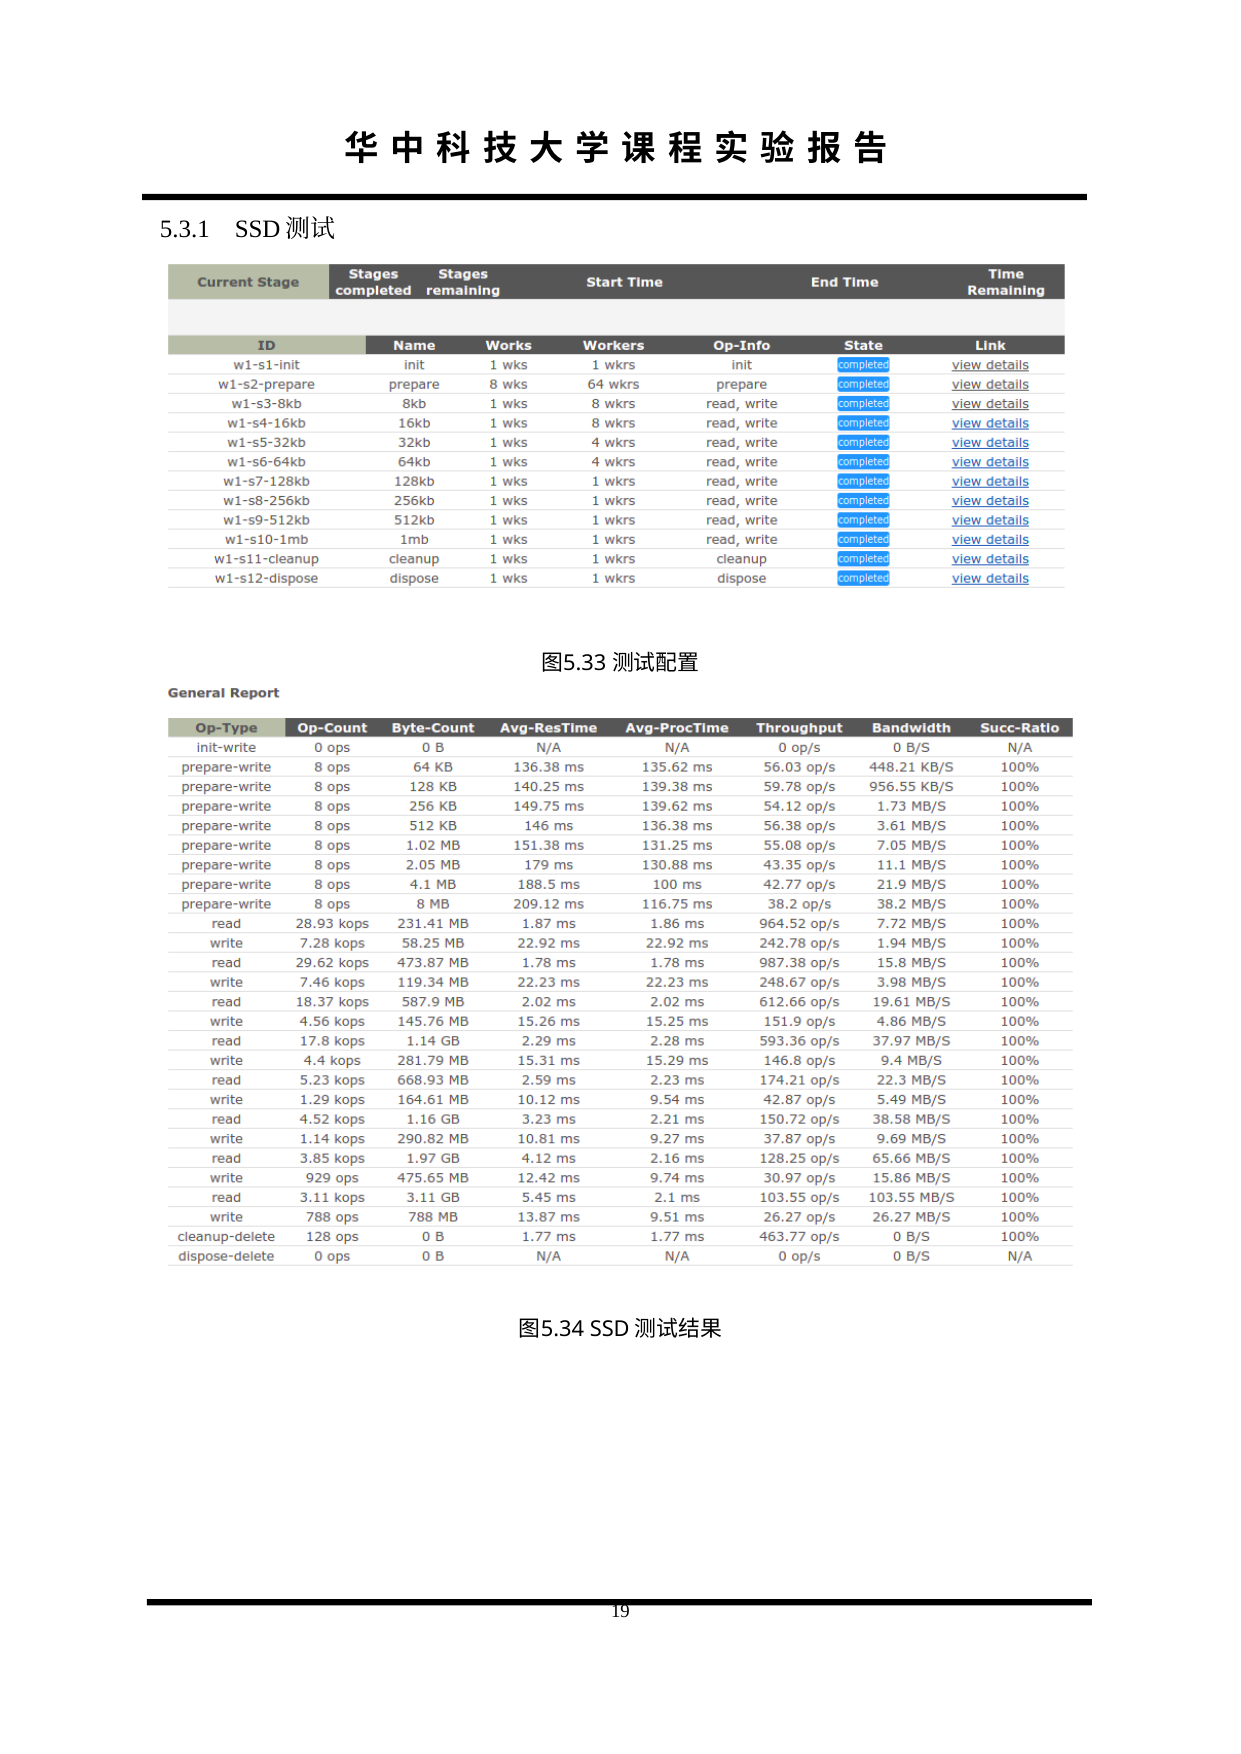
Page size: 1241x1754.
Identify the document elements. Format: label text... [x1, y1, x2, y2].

picture [159, 683, 1081, 1273]
subtitle SSD测试 [159, 203, 1081, 251]
picture [159, 255, 1080, 596]
